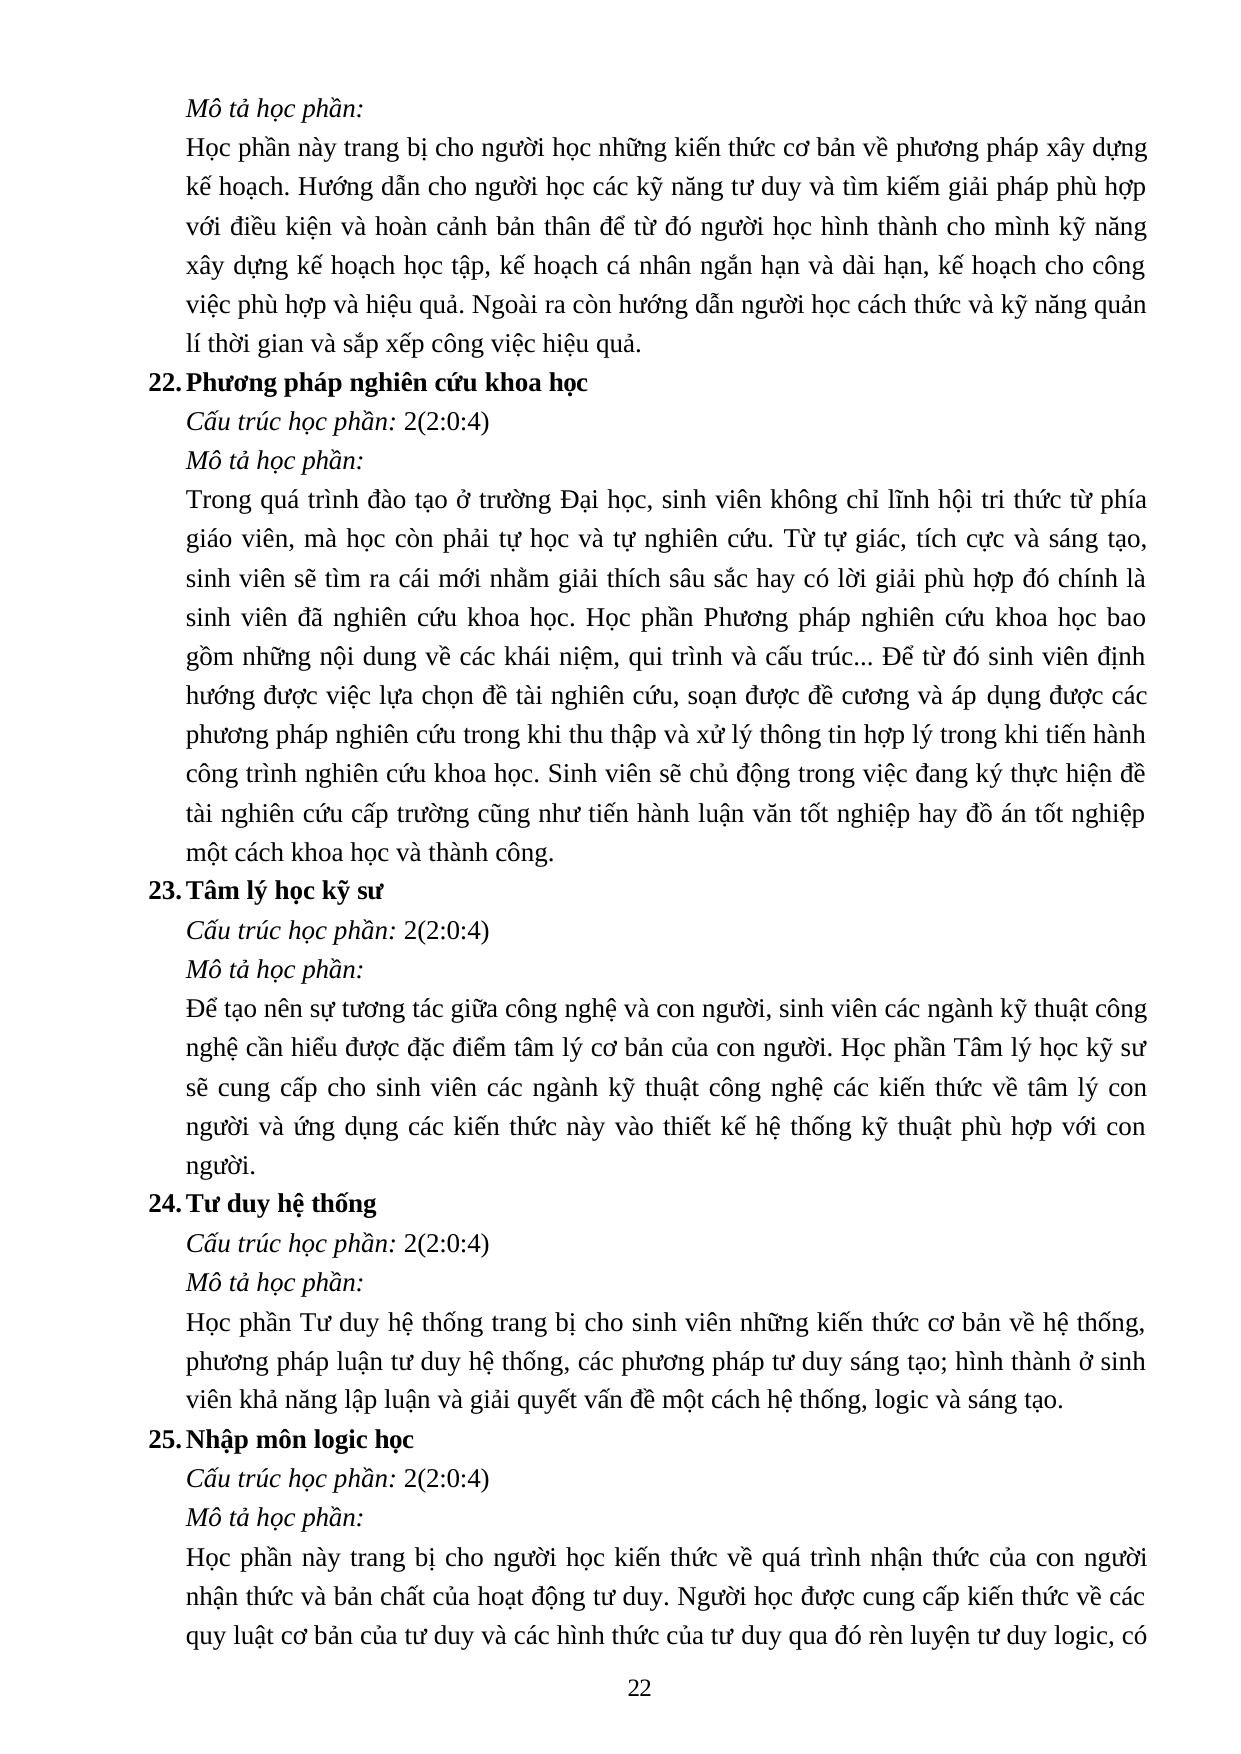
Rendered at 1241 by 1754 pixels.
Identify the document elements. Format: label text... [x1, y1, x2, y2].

text Mô tả học phần: [186, 1501, 1188, 1532]
text Học phần Tư duy hệ thống trang bị cho sinh viên những kiến thức cơ bản về hệ thống, phương pháp luận tư duy hệ thống, các phương pháp tư duy sáng tạo; hình thành ở sinh viên khả năng lập luận và giải quyết vấn đề một cách hệ thống, logic và sáng tạo. [186, 1306, 1148, 1415]
subtitle Tâm lý học kỹ sư [148, 875, 1188, 906]
text Cấu trúc học phần: 2(2:0:4) [186, 405, 1188, 436]
text Mô tả học phần: [186, 444, 1188, 476]
text Cấu trúc học phần: 2(2:0:4) [186, 1462, 1188, 1493]
text Học phần này trang bị cho người học những kiến thức cơ bản về phương pháp xây dựng kế hoạch. Hướng dẫn cho người học các kỹ năng tư duy và tìm kiếm giải pháp phù hợp với điều kiện và hoàn cảnh bản thân để từ đó người học hình thành cho mình kỹ năng xây dựng kế hoạch học tập, kế hoạch cá nhân ngắn hạn và dài hạn, kế hoạch cho công việc phù hợp và hiệu quả. Ngoài ra còn hướng dẫn người học cách thức và kỹ năng quản lí thời gian và sắp xếp công việc hiệu quả. [186, 131, 1147, 358]
text Mô tả học phần: [186, 1266, 1188, 1297]
text Trong quá trình đào tạo ở trường Đại học, sinh viên không chỉ lĩnh hội tri thức từ phía giáo viên, mà học còn phải tự học và tự nghiên cứu. Từ tự giác, tích cực và sáng tạo, sinh viên sẽ tìm ra cái mới nhằm giải thích sâu sắc hay có lời giải phù hợp đó chính là sinh viên đã nghiên cứu khoa học. Học phần Phương pháp nghiên cứu khoa học bao gồm những nội dung về các khái niệm, qui trình và cấu trúc... Để từ đó sinh viên định hướng được việc lựa chọn đề tài nghiên cứu, soạn được đề cương và áp dụng được các phương pháp nghiên cứu trong khi thu thập và xử lý thông tin hợp lý trong khi tiến hành công trình nghiên cứu khoa học. Sinh viên sẽ chủ động trong việc đang ký thực hiện đề tài nghiên cứu cấp trường cũng như tiến hành luận văn tốt nghiệp hay đồ án tốt nghiệp một cách khoa học và thành công. [186, 483, 1148, 867]
text Cấu trúc học phần: 2(2:0:4) [186, 1227, 1188, 1258]
subtitle Phương pháp nghiên cứu khoa học [148, 366, 1188, 397]
text Để tạo nên sự tương tác giữa công nghệ và con người, sinh viên các ngành kỹ thuật công nghệ cần hiểu được đặc điểm tâm lý cơ bản của con người. Học phần Tâm lý học kỹ sư sẽ cung cấp cho sinh viên các ngành kỹ thuật công nghệ các kiến thức về tâm lý con người và ứng dụng các kiến thức này vào thiết kế hệ thống kỹ thuật phù hợp với con người. [186, 992, 1148, 1180]
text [186, 1541, 1148, 1650]
text Mô tả học phần: [186, 953, 1188, 984]
text Cấu trúc học phần: 2(2:0:4) [186, 914, 1188, 945]
text Mô tả học phần: [186, 92, 1188, 123]
subtitle Nhập môn logic học [148, 1423, 1188, 1454]
subtitle Tư duy hệ thống [148, 1188, 1188, 1219]
